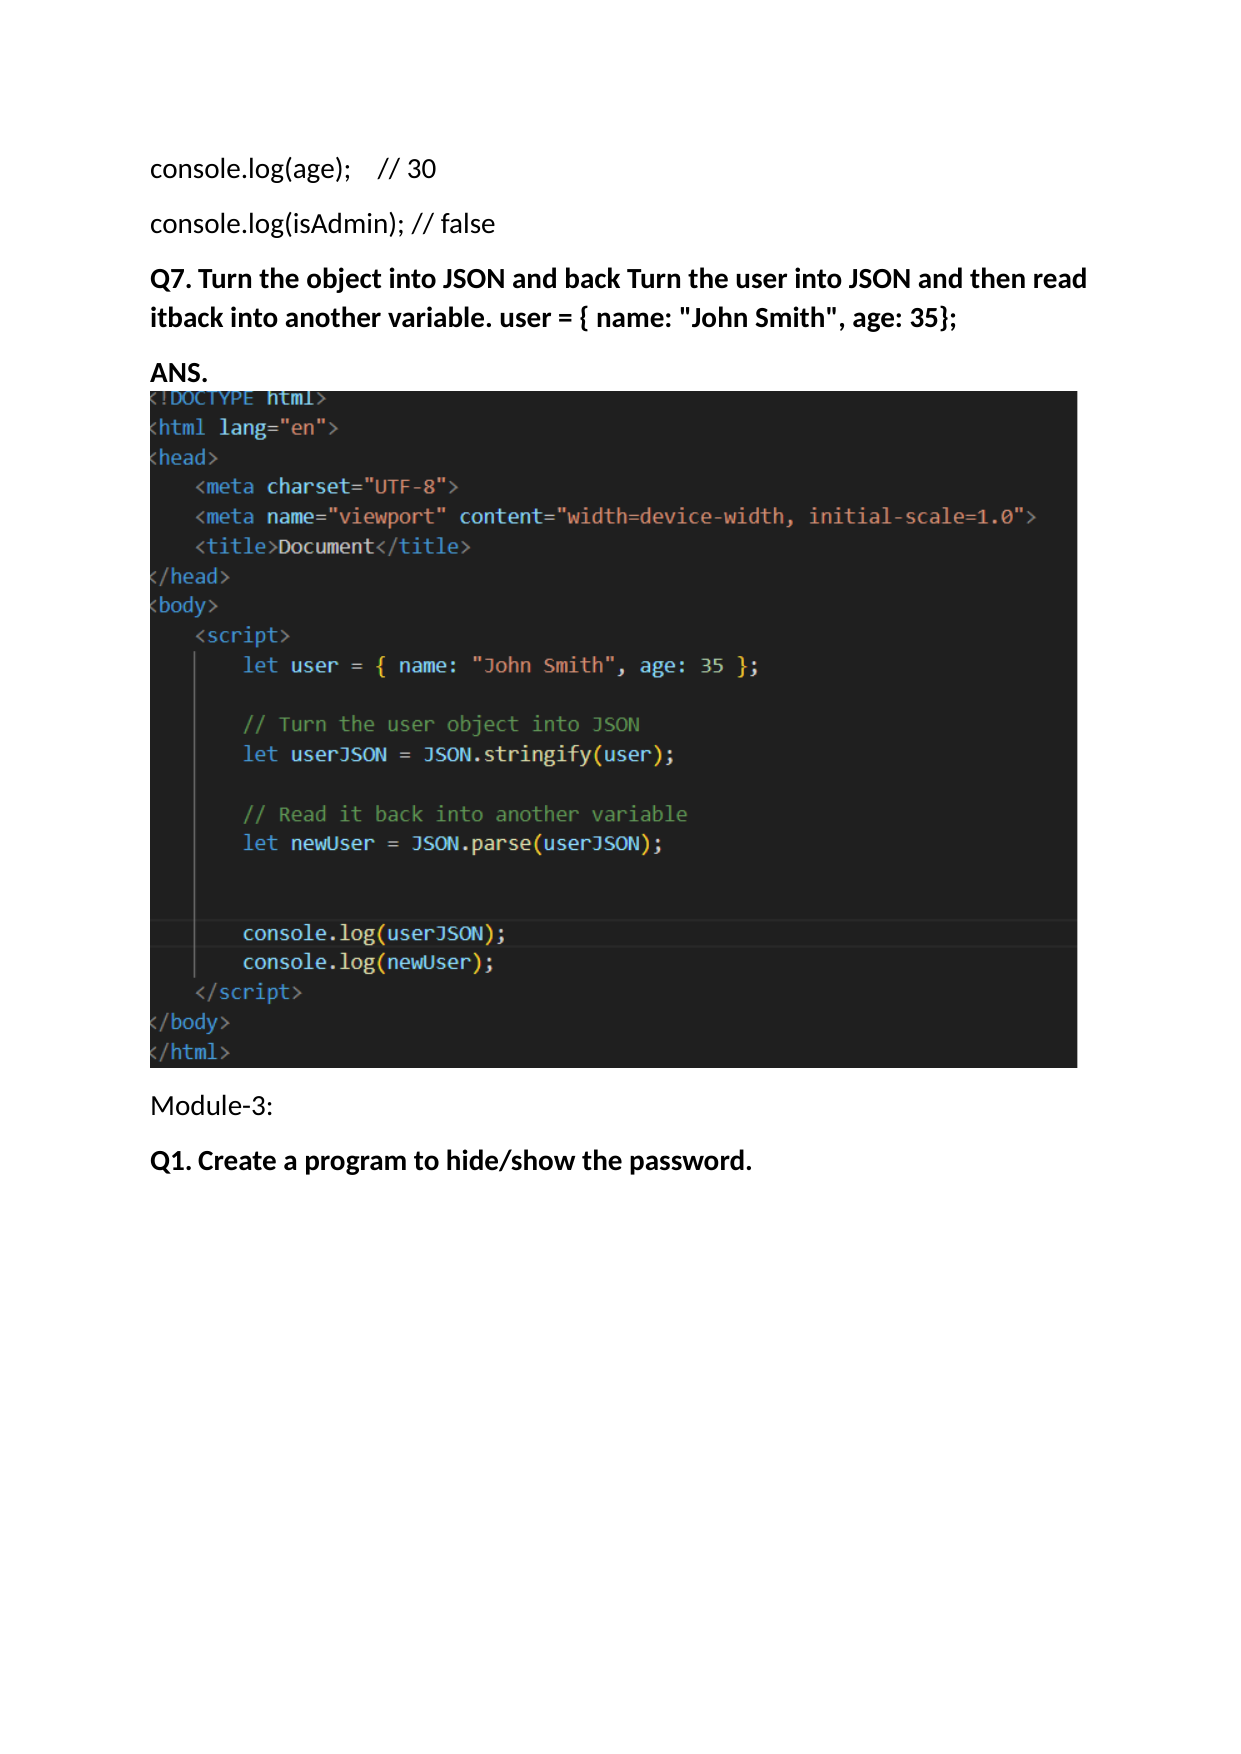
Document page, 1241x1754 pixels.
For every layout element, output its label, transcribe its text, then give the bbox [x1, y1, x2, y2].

text console.log(age); // 30 [150, 150, 1090, 186]
text Module-3: [150, 1087, 1090, 1122]
text console.log(isAdmin); // false [150, 205, 1090, 241]
text Q1. Create a program to hide/show the password. [150, 1142, 1090, 1177]
text Q7. Turn the object into JSON and back Turn the user into JSON and then read itback into another variable. user = { name: "John Smith", age: 35}; [150, 260, 1090, 334]
picture [150, 391, 1078, 1068]
